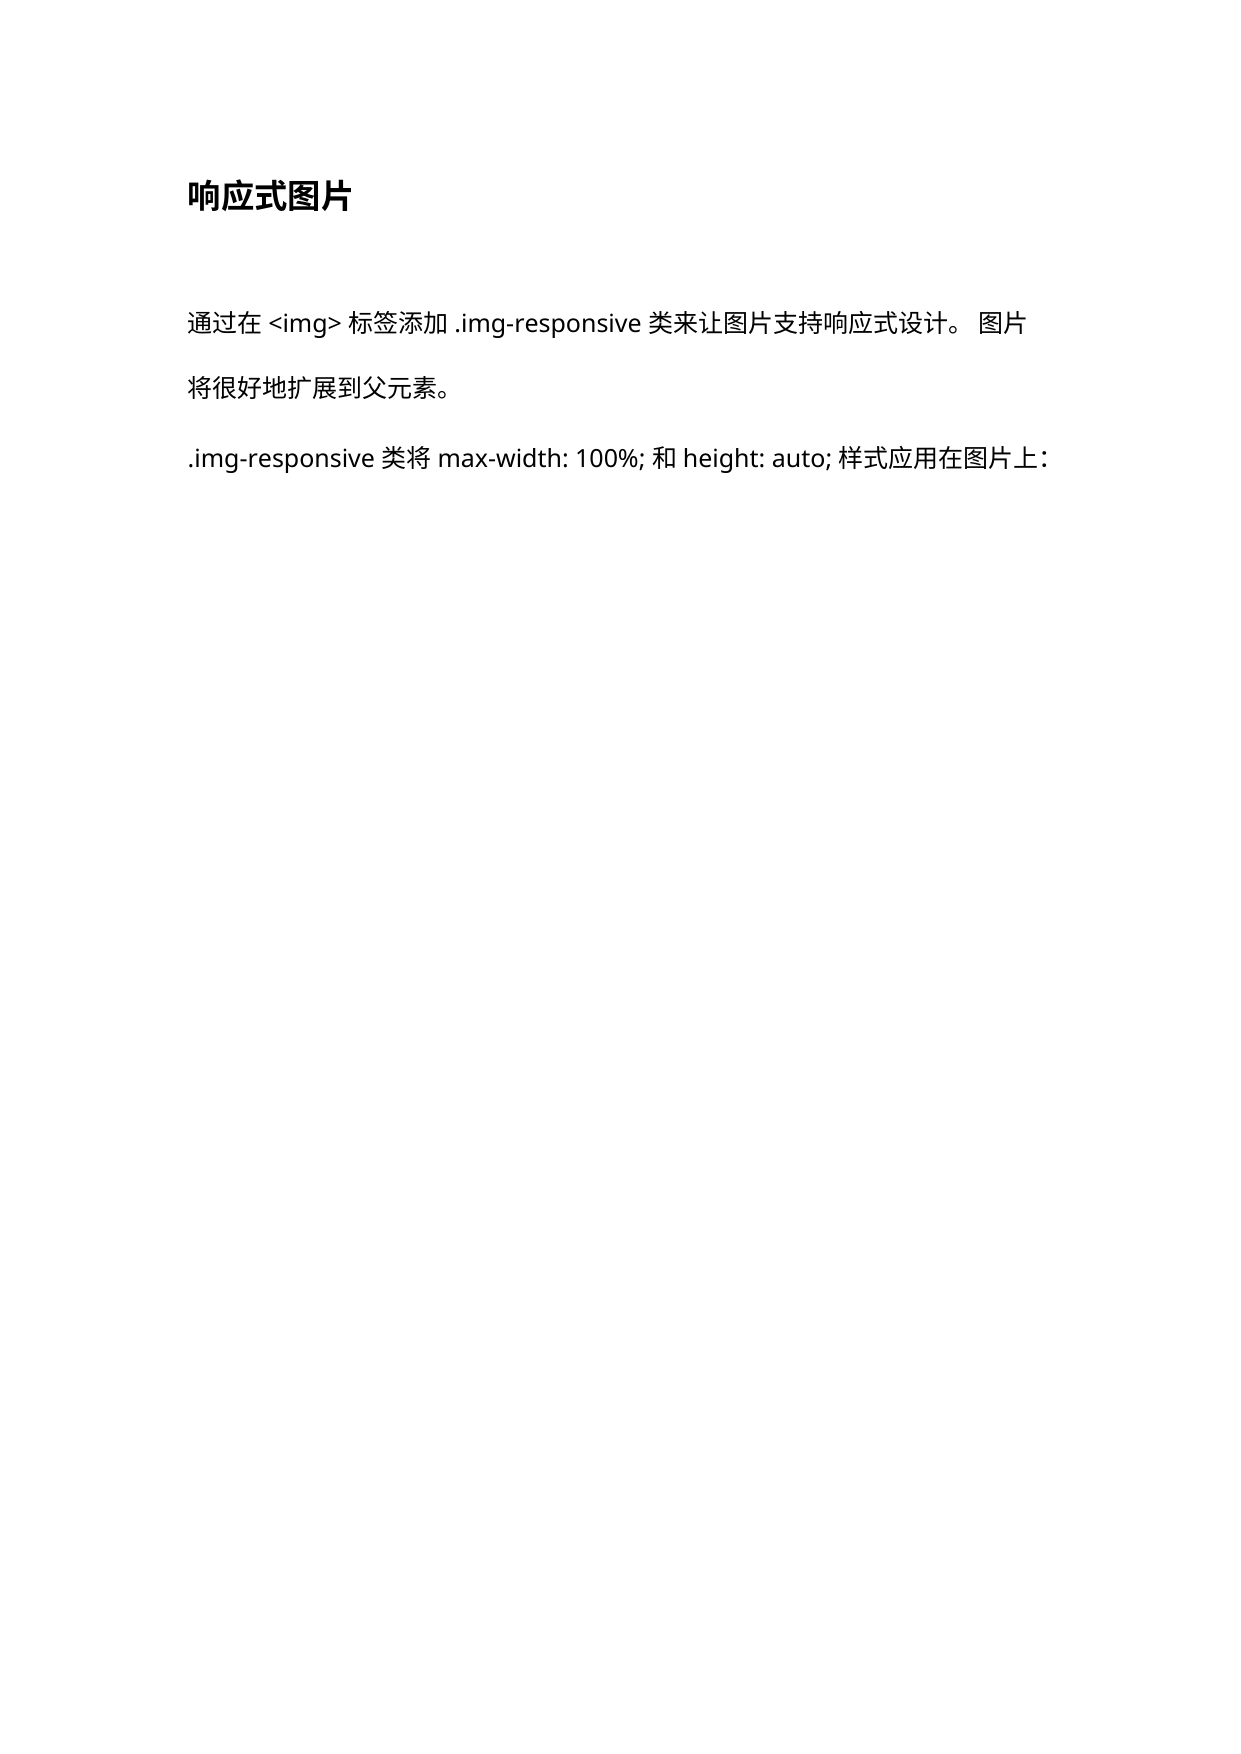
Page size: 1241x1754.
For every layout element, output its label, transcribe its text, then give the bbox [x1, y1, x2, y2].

subtitle 响应式图片 [187, 162, 1053, 227]
text 通过在 <img> 标签添加 .img-responsive 类来让图片支持响应式设计。 图片将很好地扩展到父元素。 [187, 289, 1053, 419]
text .img-responsive 类将 max-width: 100%; 和 height: auto; 样式应用在图片上： [187, 424, 1053, 489]
